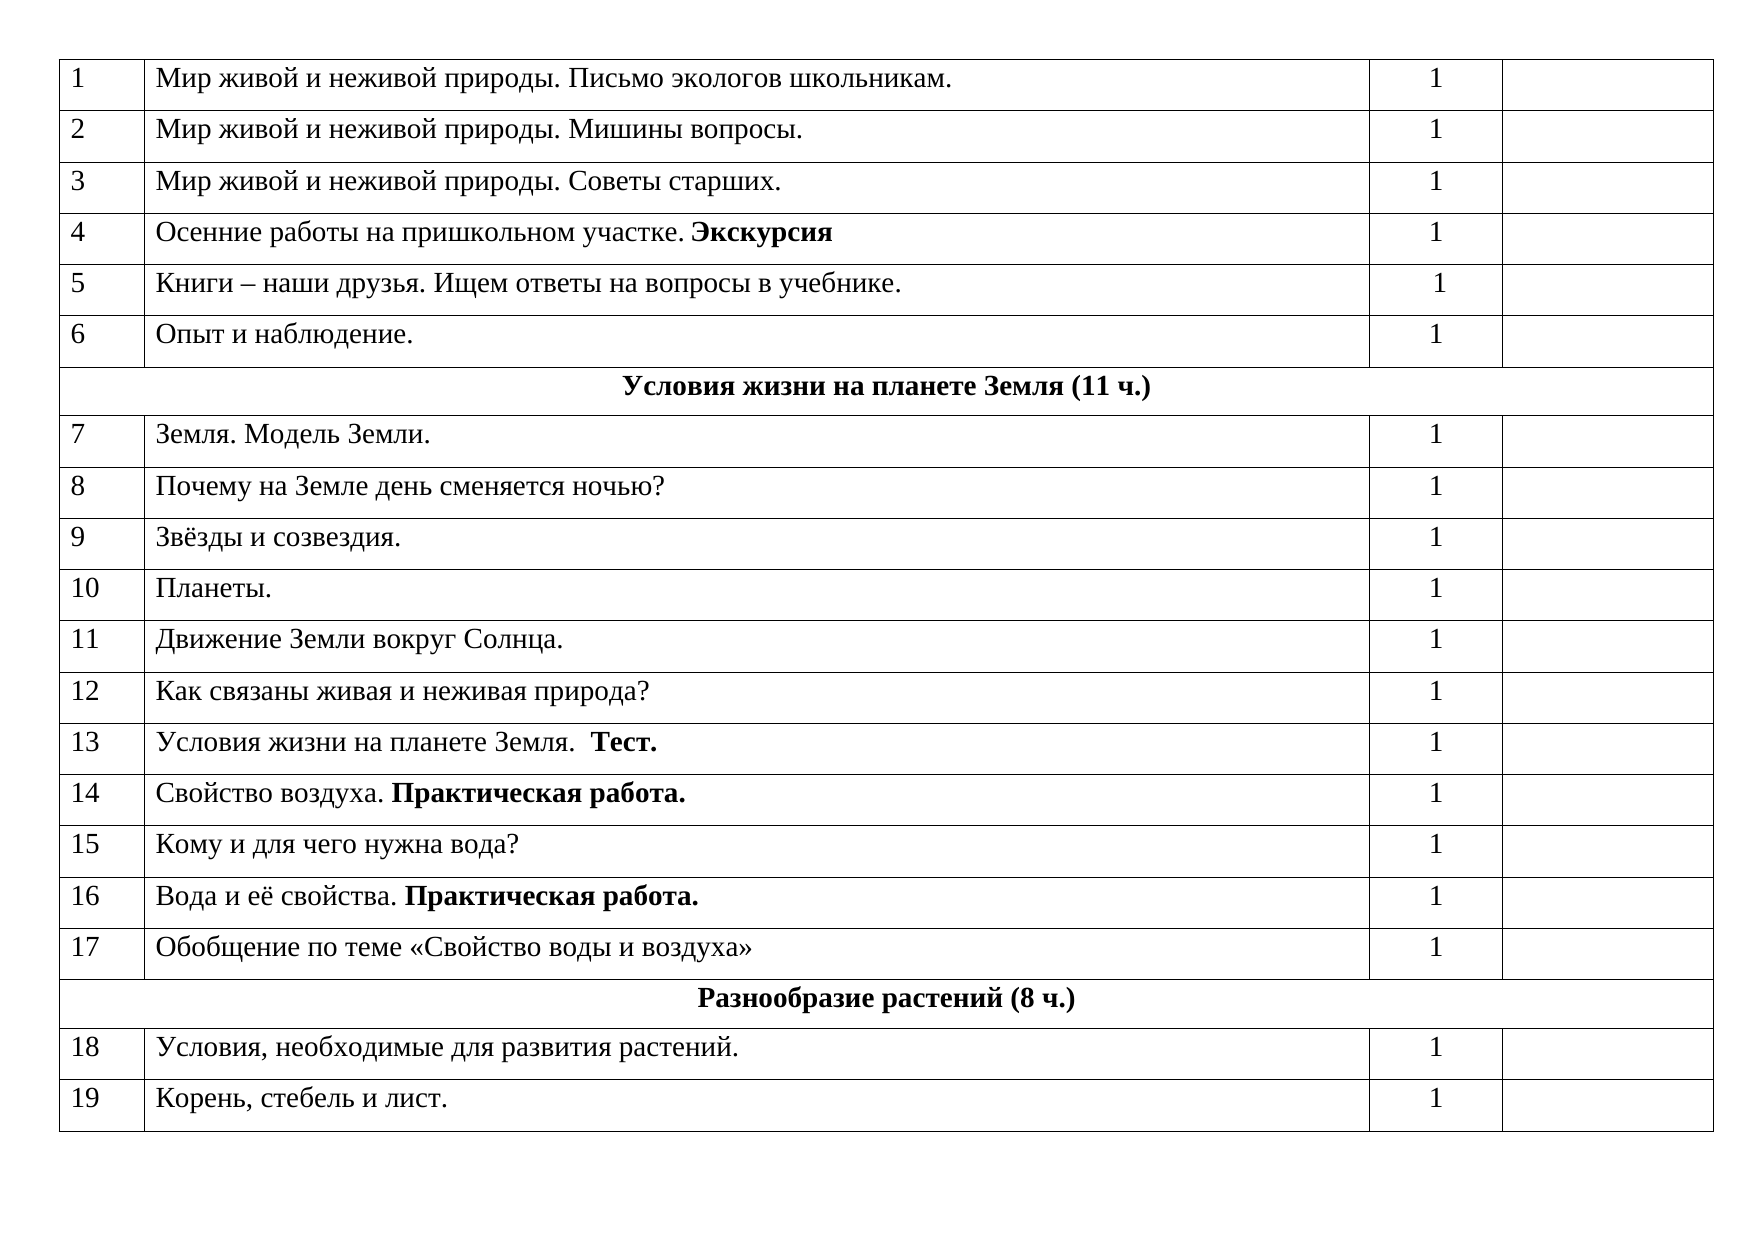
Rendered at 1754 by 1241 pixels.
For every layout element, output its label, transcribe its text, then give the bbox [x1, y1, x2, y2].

table_cell [1503, 878, 1713, 928]
table_cell 1 [1370, 775, 1502, 825]
table_cell 1 [1370, 111, 1502, 162]
table_cell 1 [1370, 214, 1502, 264]
table_cell 13 [60, 724, 144, 774]
table_cell 7 [60, 416, 144, 467]
table_cell Условия, необходимые для развития растений. [145, 1029, 1369, 1079]
table_cell [1503, 416, 1713, 467]
table_cell Земля. Модель Земли. [145, 416, 1369, 467]
table_cell 1 [1370, 163, 1502, 213]
table_cell Мир живой и неживой природы. Советы старших. [145, 163, 1369, 213]
table_cell 3 [60, 163, 144, 213]
table_cell Обобщение по теме «Свойство воды и воздуха» [145, 929, 1369, 979]
table_cell Условия жизни на планете Земля. Тест. [145, 724, 1369, 774]
table_cell 14 [60, 775, 144, 825]
table_cell [1503, 1080, 1713, 1131]
table_cell Почему на Земле день сменяется ночью? [145, 468, 1369, 518]
table_cell Разнообразие растений (8 ч.) [60, 980, 1713, 1028]
table_cell [1503, 929, 1713, 979]
table_cell 2 [60, 111, 144, 162]
table_cell 18 [60, 1029, 144, 1079]
table_cell 8 [60, 468, 144, 518]
table_cell 1 [1370, 468, 1502, 518]
table_cell 9 [60, 519, 144, 569]
table_cell Планеты. [145, 570, 1369, 620]
table_cell [1503, 724, 1713, 774]
table_cell Звёзды и созвездия. [145, 519, 1369, 569]
table_cell [1503, 570, 1713, 620]
table_cell 11 [60, 621, 144, 672]
table_cell Вода и её свойства. Практическая работа. [145, 878, 1369, 928]
table_cell Книги – наши друзья. Ищем ответы на вопросы в учебнике. [145, 265, 1369, 315]
table_cell [1503, 673, 1713, 723]
table_cell Мир живой и неживой природы. Письмо экологов школьникам. [145, 60, 1369, 110]
table_cell 1 [1370, 673, 1502, 723]
table_cell 19 [60, 1080, 144, 1131]
table_cell [1503, 111, 1713, 162]
table_cell [1503, 826, 1713, 877]
table_cell [1503, 468, 1713, 518]
table_cell 1 [1370, 416, 1502, 467]
table_cell [1503, 265, 1713, 315]
table_cell Осенние работы на пришкольном участке. Экскурсия [145, 214, 1369, 264]
table_cell 6 [60, 316, 144, 367]
table_cell 10 [60, 570, 144, 620]
table_cell 1 [1370, 519, 1502, 569]
table_cell Опыт и наблюдение. [145, 316, 1369, 367]
table_cell 15 [60, 826, 144, 877]
table_cell 1 [1370, 1029, 1502, 1079]
table_cell 1 [1370, 621, 1502, 672]
table_cell 16 [60, 878, 144, 928]
table_cell [1503, 60, 1713, 110]
table_cell Как связаны живая и неживая природа? [145, 673, 1369, 723]
table_cell [1503, 163, 1713, 213]
table_cell Условия жизни на планете Земля (11 ч.) [60, 368, 1713, 415]
table_cell [1503, 1029, 1713, 1079]
table_cell 1 [1370, 1080, 1502, 1131]
table_cell 17 [60, 929, 144, 979]
table_cell Движение Земли вокруг Солнца. [145, 621, 1369, 672]
table_cell 1 [1370, 878, 1502, 928]
table_cell [1503, 775, 1713, 825]
table_cell 1 [60, 60, 144, 110]
table_cell Свойство воздуха. Практическая работа. [145, 775, 1369, 825]
table_cell [1503, 316, 1713, 367]
table_cell 4 [60, 214, 144, 264]
table_cell Кому и для чего нужна вода? [145, 826, 1369, 877]
table_cell 1 [1370, 826, 1502, 877]
table_cell 12 [60, 673, 144, 723]
table_cell 5 [60, 265, 144, 315]
table_cell 1 [1370, 929, 1502, 979]
table_cell [1503, 519, 1713, 569]
table_cell [1503, 621, 1713, 672]
table_cell Корень, стебель и лист. [145, 1080, 1369, 1131]
table_cell Мир живой и неживой природы. Мишины вопросы. [145, 111, 1369, 162]
table_cell 1 [1370, 724, 1502, 774]
table_cell 1 [1370, 316, 1502, 367]
table_cell 1 [1370, 265, 1502, 315]
table_cell [1503, 214, 1713, 264]
table_cell 1 [1370, 570, 1502, 620]
table_cell 1 [1370, 60, 1502, 110]
